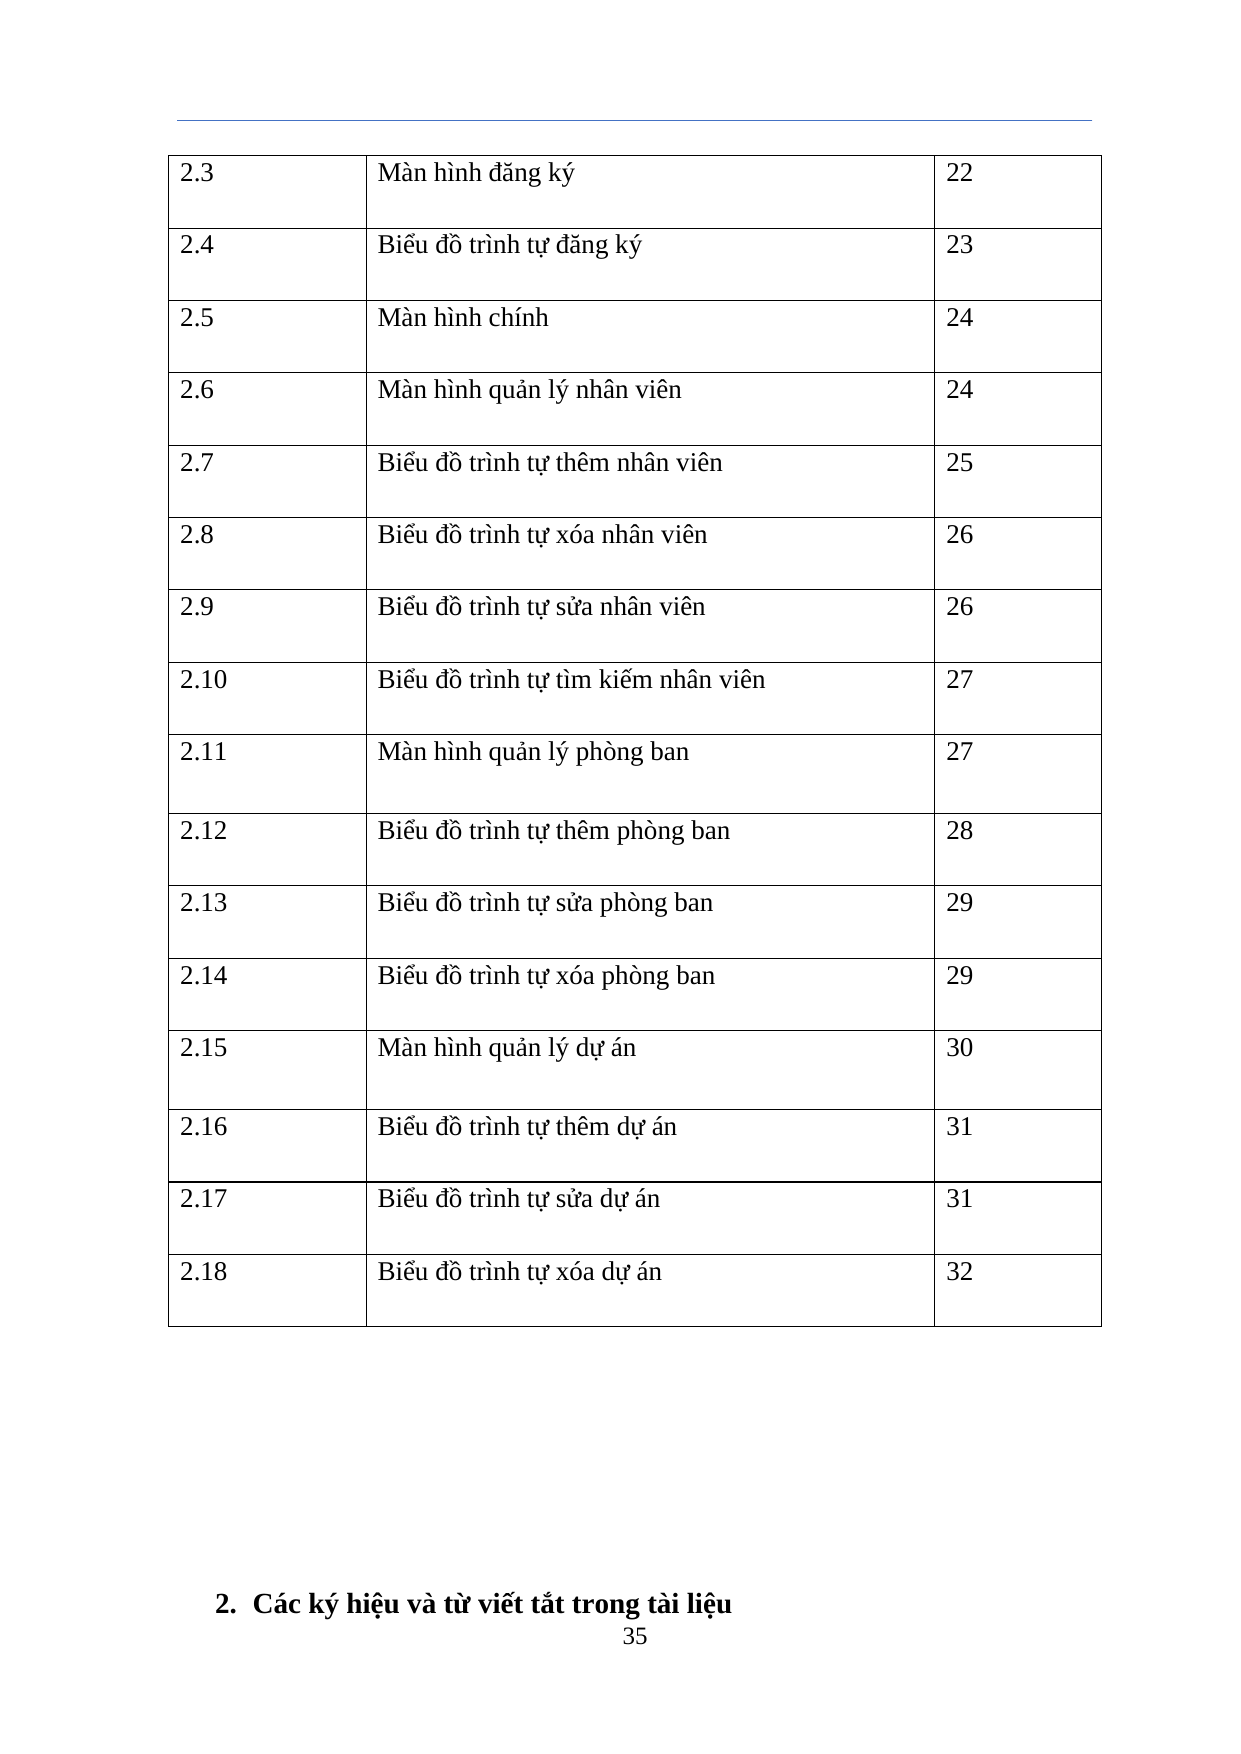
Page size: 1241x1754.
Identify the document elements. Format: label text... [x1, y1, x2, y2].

table_cell 29 [935, 959, 1101, 1030]
table_cell 2.17 [169, 1183, 366, 1254]
table_cell 23 [935, 229, 1101, 300]
table_cell 2.7 [169, 446, 366, 517]
table_cell 2.18 [169, 1255, 366, 1326]
table_cell 29 [935, 886, 1101, 958]
table_cell Biểu đồ trình tự thêm phòng ban [367, 814, 934, 885]
table_cell 24 [935, 301, 1101, 372]
table_cell Màn hình đăng ký [367, 156, 934, 227]
table_cell Biểu đồ trình tự sửa phòng ban [367, 886, 934, 958]
table_cell 2.10 [169, 663, 366, 734]
table_cell Biểu đồ trình tự thêm nhân viên [367, 446, 934, 517]
table_cell 24 [935, 373, 1101, 444]
table_cell Biểu đồ trình tự đăng ký [367, 229, 934, 300]
table_cell Màn hình quản lý dự án [367, 1031, 934, 1109]
table_cell Biểu đồ trình tự sửa nhân viên [367, 590, 934, 662]
table_cell Biểu đồ trình tự xóa phòng ban [367, 959, 934, 1030]
table_cell 26 [935, 518, 1101, 589]
table_cell 32 [935, 1255, 1101, 1326]
table_cell Biểu đồ trình tự sửa dự án [367, 1183, 934, 1254]
table_cell 2.8 [169, 518, 366, 589]
table_cell 28 [935, 814, 1101, 885]
table_cell 2.14 [169, 959, 366, 1030]
list Các ký hiệu và từ viết tắt trong tài liệu [215, 1586, 1092, 1619]
table_cell 2.12 [169, 814, 366, 885]
table_cell 2.4 [169, 229, 366, 300]
table_cell 27 [935, 735, 1101, 813]
table_cell 2.6 [169, 373, 366, 444]
table_cell 2.3 [169, 156, 366, 227]
table_cell Biểu đồ trình tự thêm dự án [367, 1110, 934, 1181]
table_cell 30 [935, 1031, 1101, 1109]
table_cell 2.9 [169, 590, 366, 662]
table_cell 2.16 [169, 1110, 366, 1181]
table_cell 31 [935, 1110, 1101, 1181]
table_cell 25 [935, 446, 1101, 517]
table_cell Màn hình quản lý nhân viên [367, 373, 934, 444]
table_cell 27 [935, 663, 1101, 734]
table_cell Biểu đồ trình tự xóa nhân viên [367, 518, 934, 589]
table_cell 2.15 [169, 1031, 366, 1109]
table_cell 2.5 [169, 301, 366, 372]
table_cell 31 [935, 1183, 1101, 1254]
table_cell 26 [935, 590, 1101, 662]
table_cell Biểu đồ trình tự xóa dự án [367, 1255, 934, 1326]
table_cell Biểu đồ trình tự tìm kiếm nhân viên [367, 663, 934, 734]
table_cell 2.13 [169, 886, 366, 958]
table_cell 2.11 [169, 735, 366, 813]
table_cell Màn hình quản lý phòng ban [367, 735, 934, 813]
table_cell 22 [935, 156, 1101, 227]
table_cell Màn hình chính [367, 301, 934, 372]
